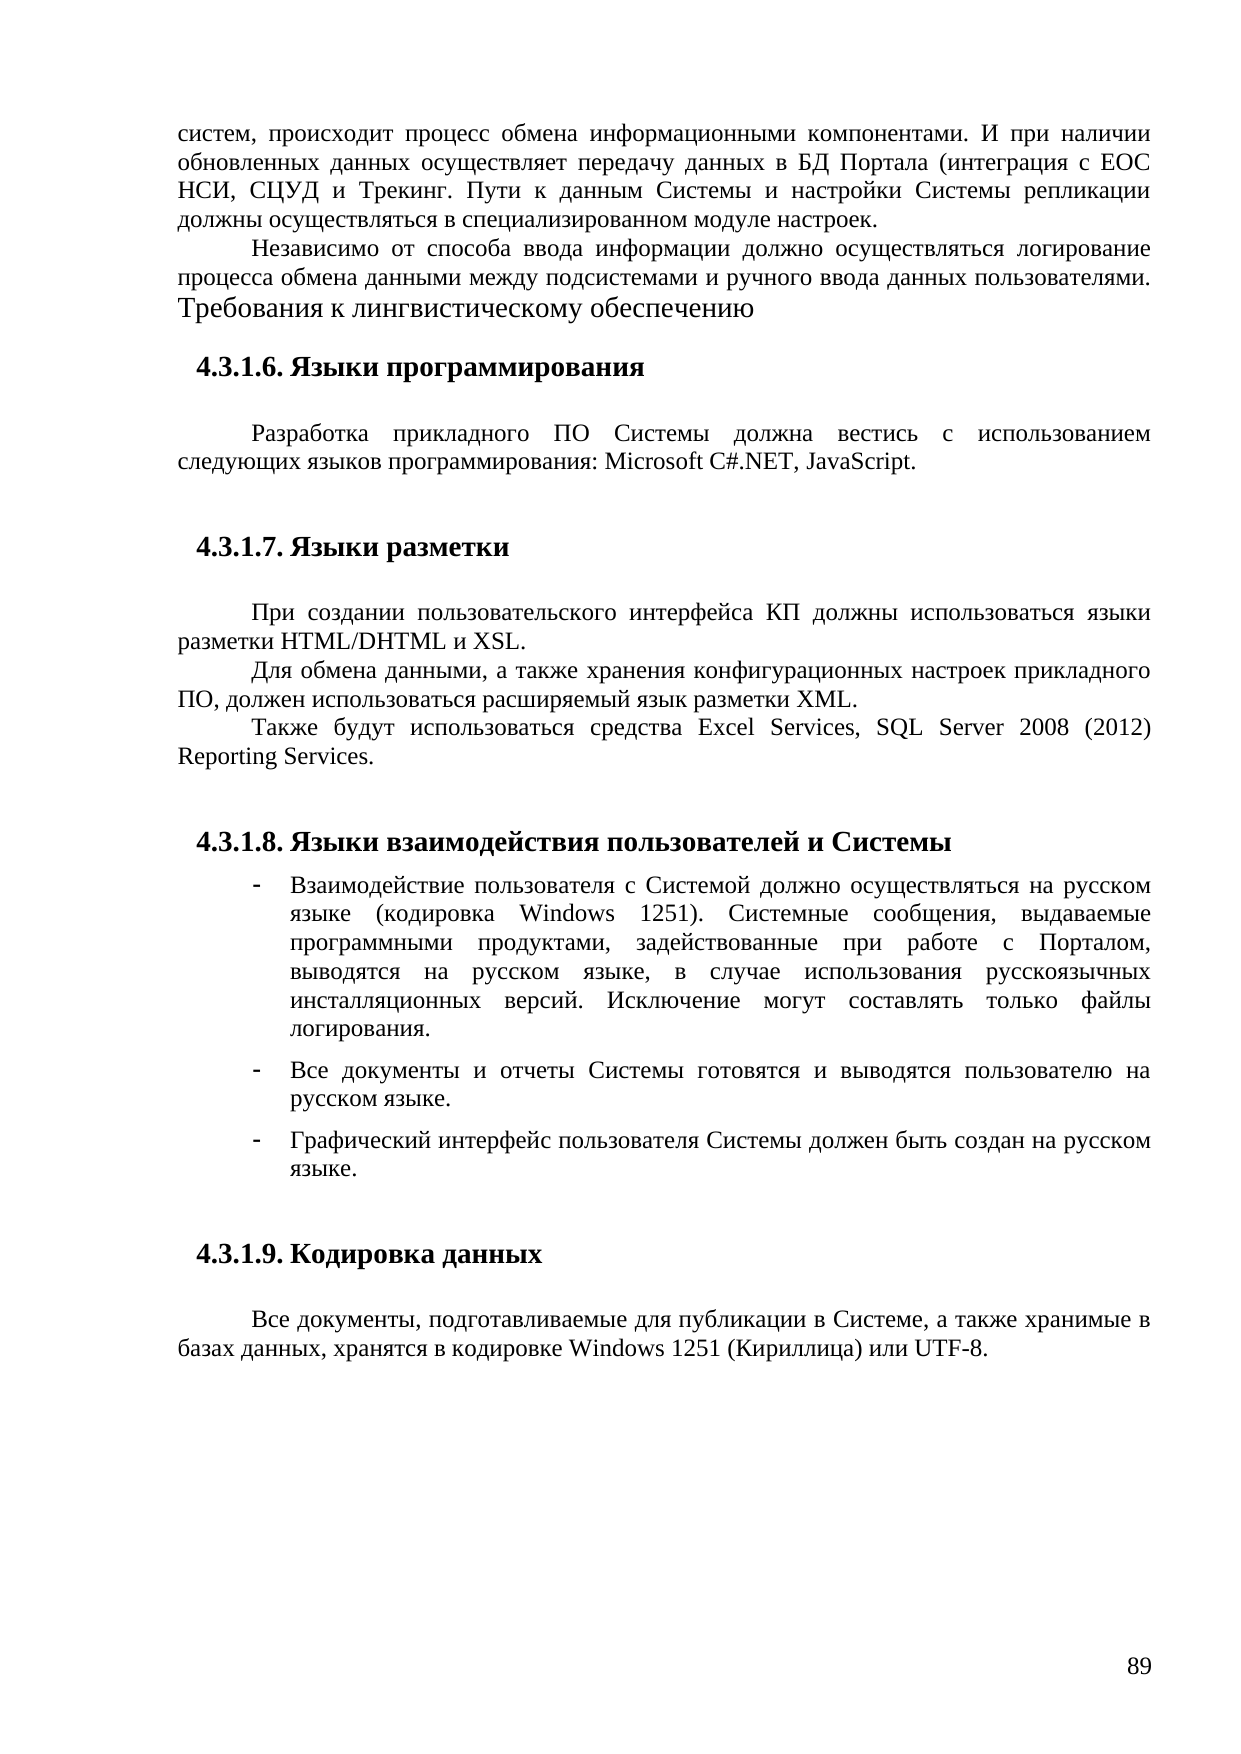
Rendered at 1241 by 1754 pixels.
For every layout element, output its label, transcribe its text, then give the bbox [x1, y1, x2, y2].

list Все документы и отчеты Системы готовятся и выводятся пользователю на русском языке. [252, 1055, 1152, 1112]
text Независимо от способа ввода информации должно осуществляться логирование процесса обмена данными между подсистемами и ручного ввода данных пользователями. Требования к лингвистическому обеспечению [177, 233, 1152, 324]
list Графический интерфейс пользователя Системы должен быть создан на русском языке. [252, 1125, 1152, 1182]
subtitle Языки взаимодействия пользователей и Системы [196, 824, 1152, 857]
subtitle Языки программирования [196, 349, 1152, 383]
subtitle Языки разметки [196, 529, 1152, 562]
text Все документы, подготавливаемые для публикации в Системе, а также хранимые в базах данных, хранятся в кодировке Windows 1251 (Кириллица) или UTF-8. [177, 1304, 1152, 1362]
text Для обмена данными, а также хранения конфигурационных настроек прикладного ПО, должен использоваться расширяемый язык разметки XML. [177, 655, 1152, 712]
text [177, 118, 1152, 233]
text Также будут использоваться средства Excel Services, SQL Server 2008 (2012) Reporting Services. [177, 712, 1152, 770]
list Взаимодействие пользователя с Системой должно осуществляться на русском языке (кодировка Windows 1251). Системные сообщения, выдаваемые программными продуктами, задействованные при работе с Порталом, выводятся на русском языке, в случае использования русскоязычных инсталляционных версий. Исключение могут составлять только файлы логирования. [252, 870, 1152, 1042]
text Разработка прикладного ПО Системы должна вестись с использованием следующих языков программирования: Microsoft C#.NET, JavaScript. [177, 418, 1152, 475]
text При создании пользовательского интерфейса КП должны использоваться языки разметки HTML/DHTML и XSL. [177, 597, 1152, 655]
subtitle Кодировка данных [196, 1236, 1152, 1269]
